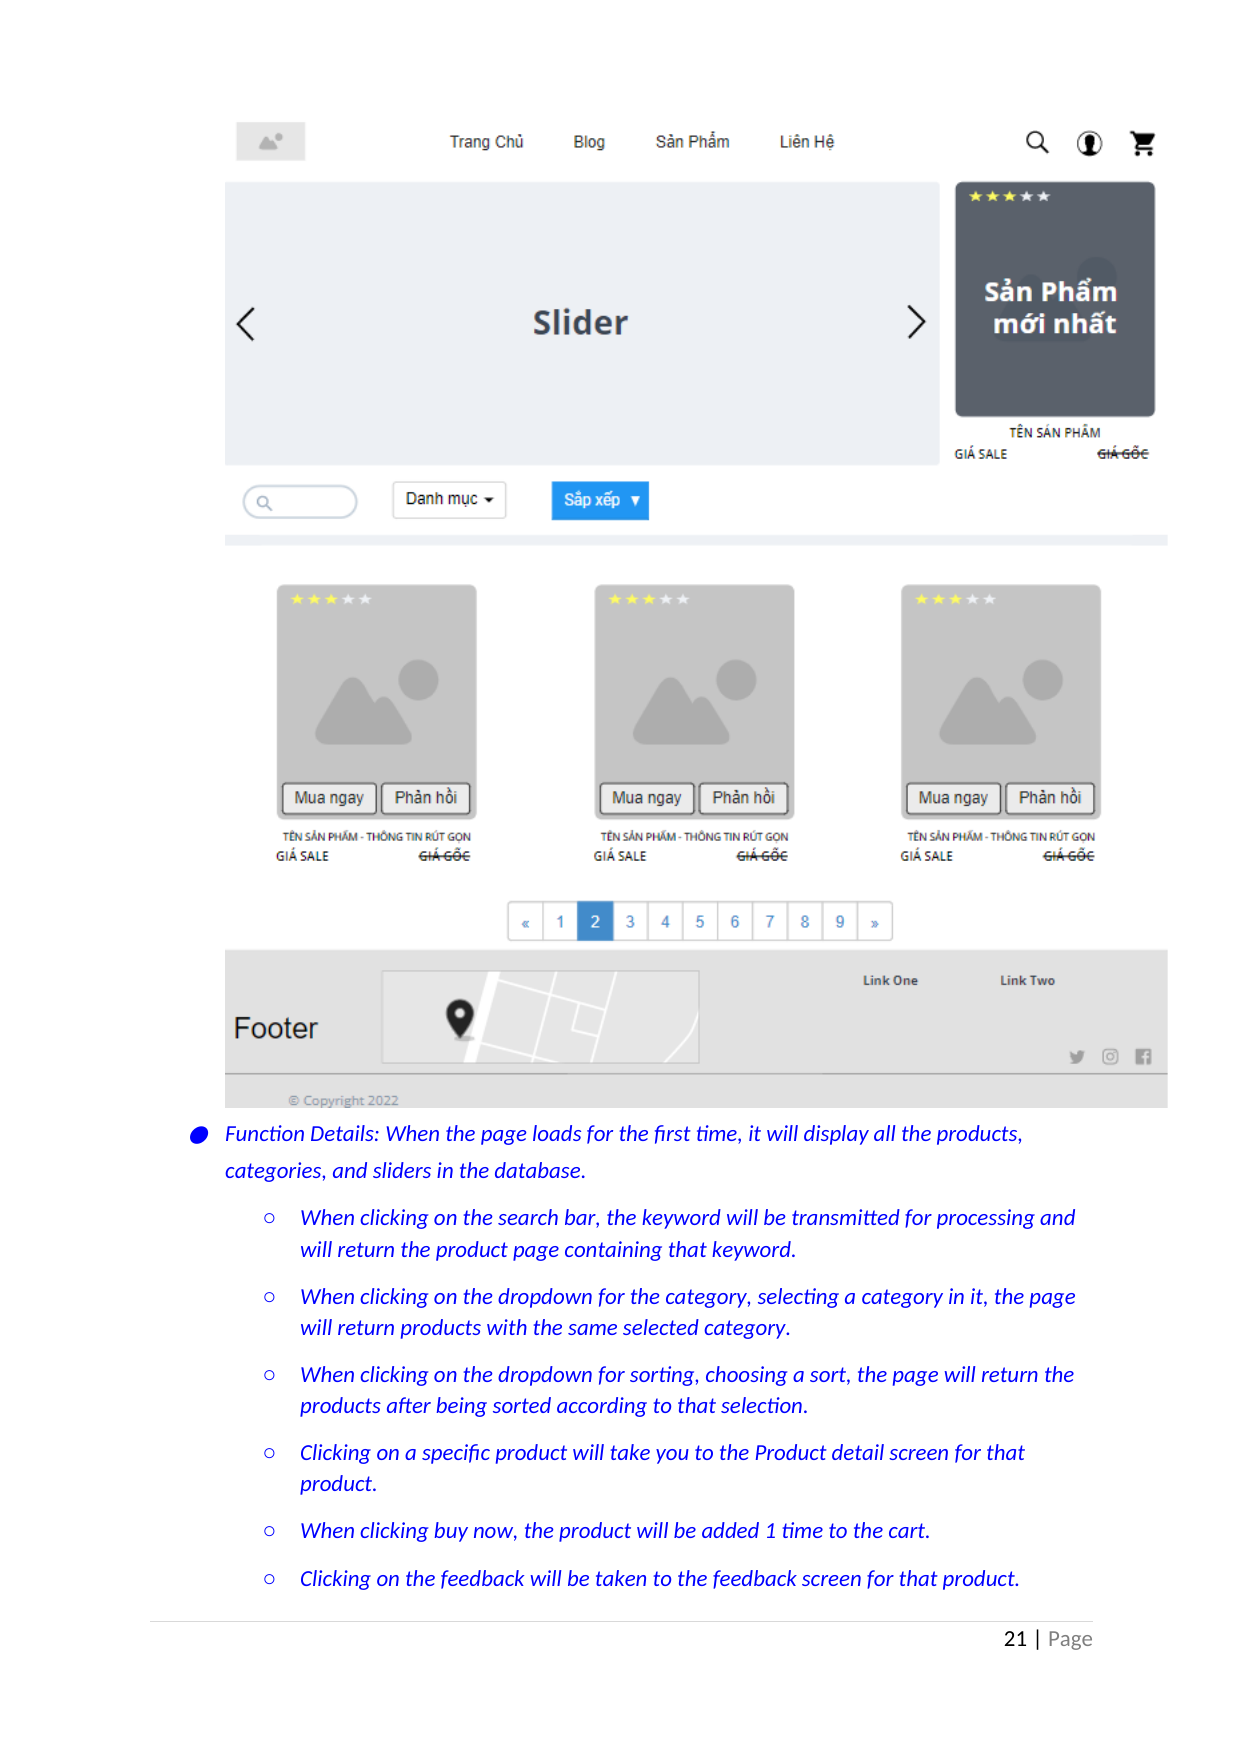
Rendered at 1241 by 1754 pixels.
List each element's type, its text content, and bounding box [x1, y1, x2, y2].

list When clicking on the dropdown for sorting, choosing a sort, the page will return the products after being sorted according to that selection. [262, 1360, 1093, 1419]
list When clicking on the dropdown for the category, selecting a category in it, the page will return products with the same selected category. [262, 1282, 1093, 1341]
picture [225, 117, 1168, 1108]
list When clicking on the search bar, the keyword will be transmitted for processing and will return the product page containing that keyword. [262, 1203, 1093, 1263]
list Clicking on a specific product will take you to the Product detail screen for that product. [262, 1438, 1093, 1498]
list When clicking buy now, the product will be added 1 time to the cart. [262, 1516, 1093, 1546]
list Clicking on the feedback will be taken to the feedback screen for that product. [262, 1564, 1093, 1594]
list Function Details: When the page loads for the first time, it will display all the products, categories, and sliders in the database. [187, 1107, 1093, 1185]
